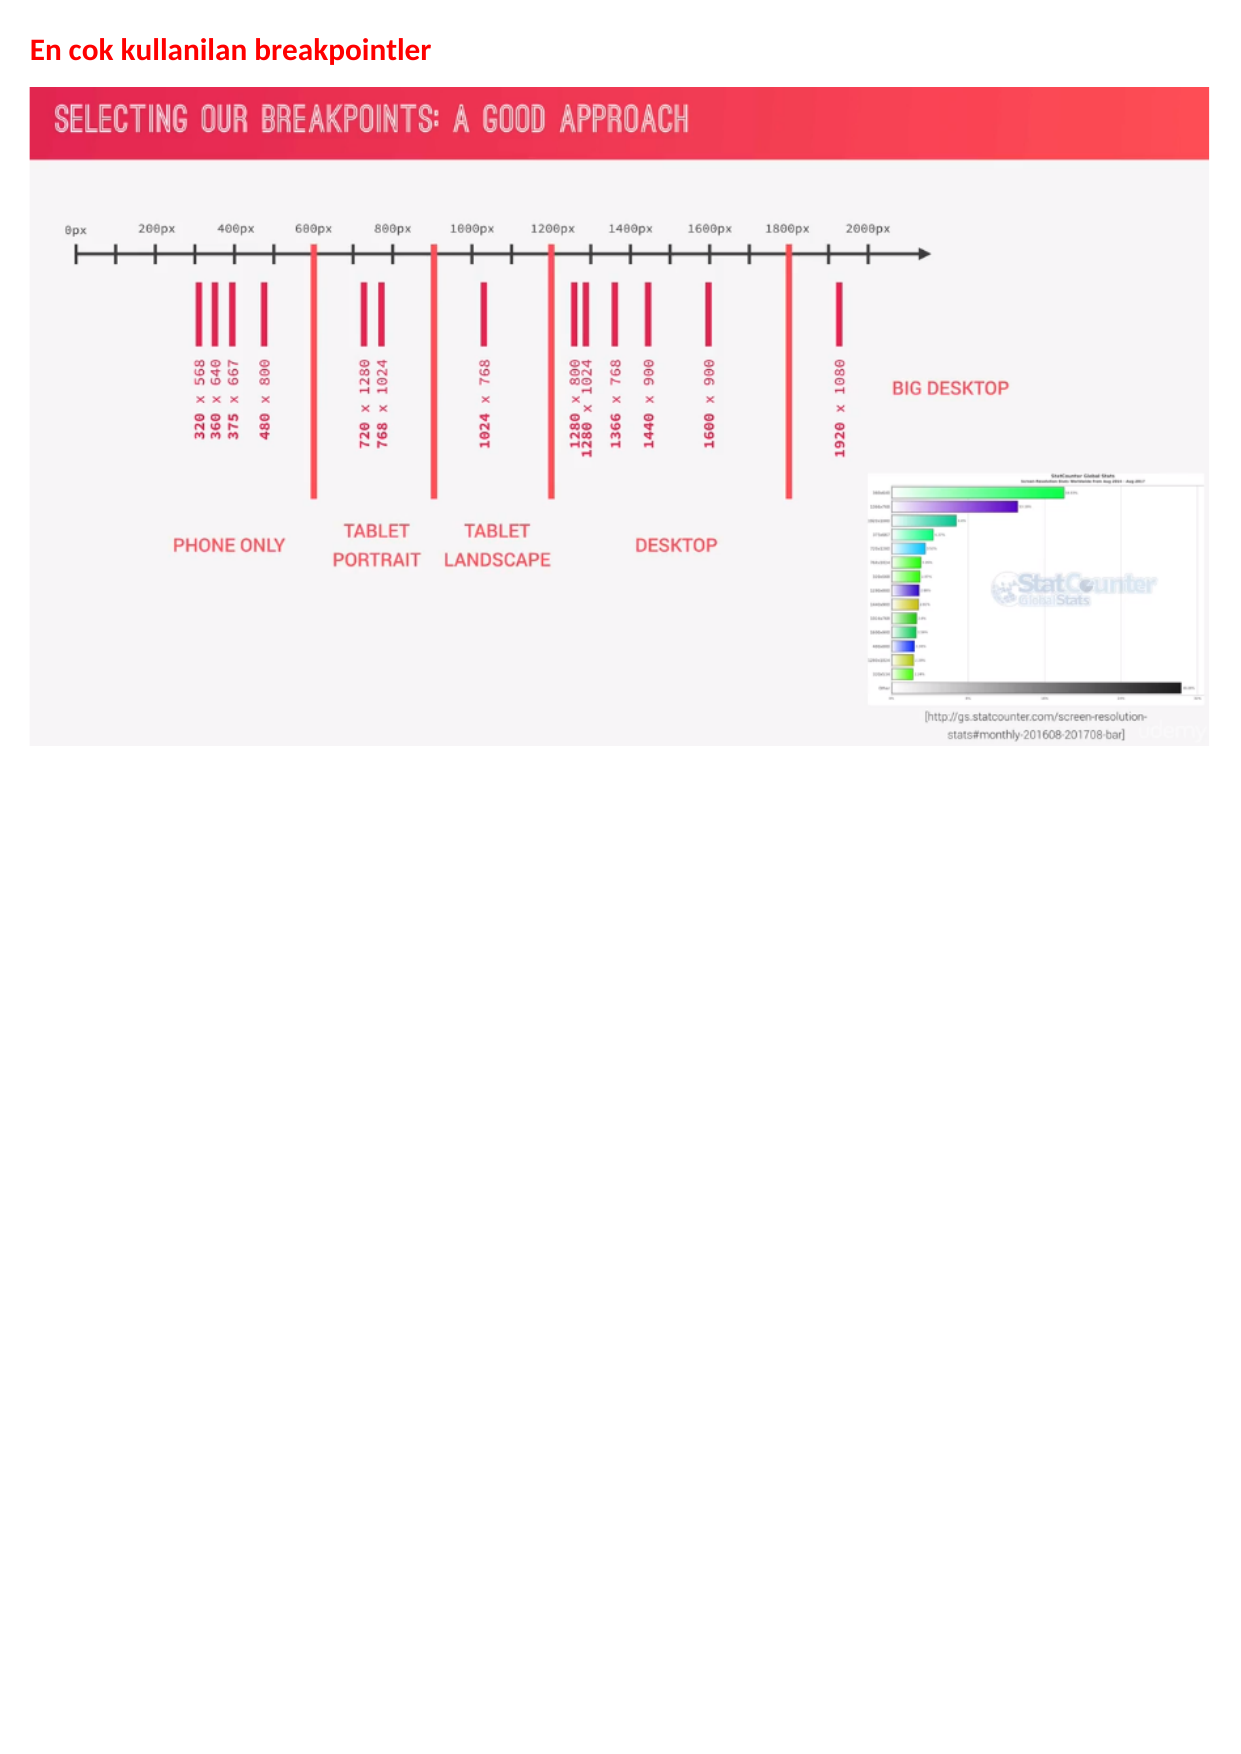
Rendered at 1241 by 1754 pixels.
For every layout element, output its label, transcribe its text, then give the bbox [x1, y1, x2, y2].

text En cok kullanilan breakpointler [29, 29, 1211, 68]
picture [29, 87, 1210, 746]
